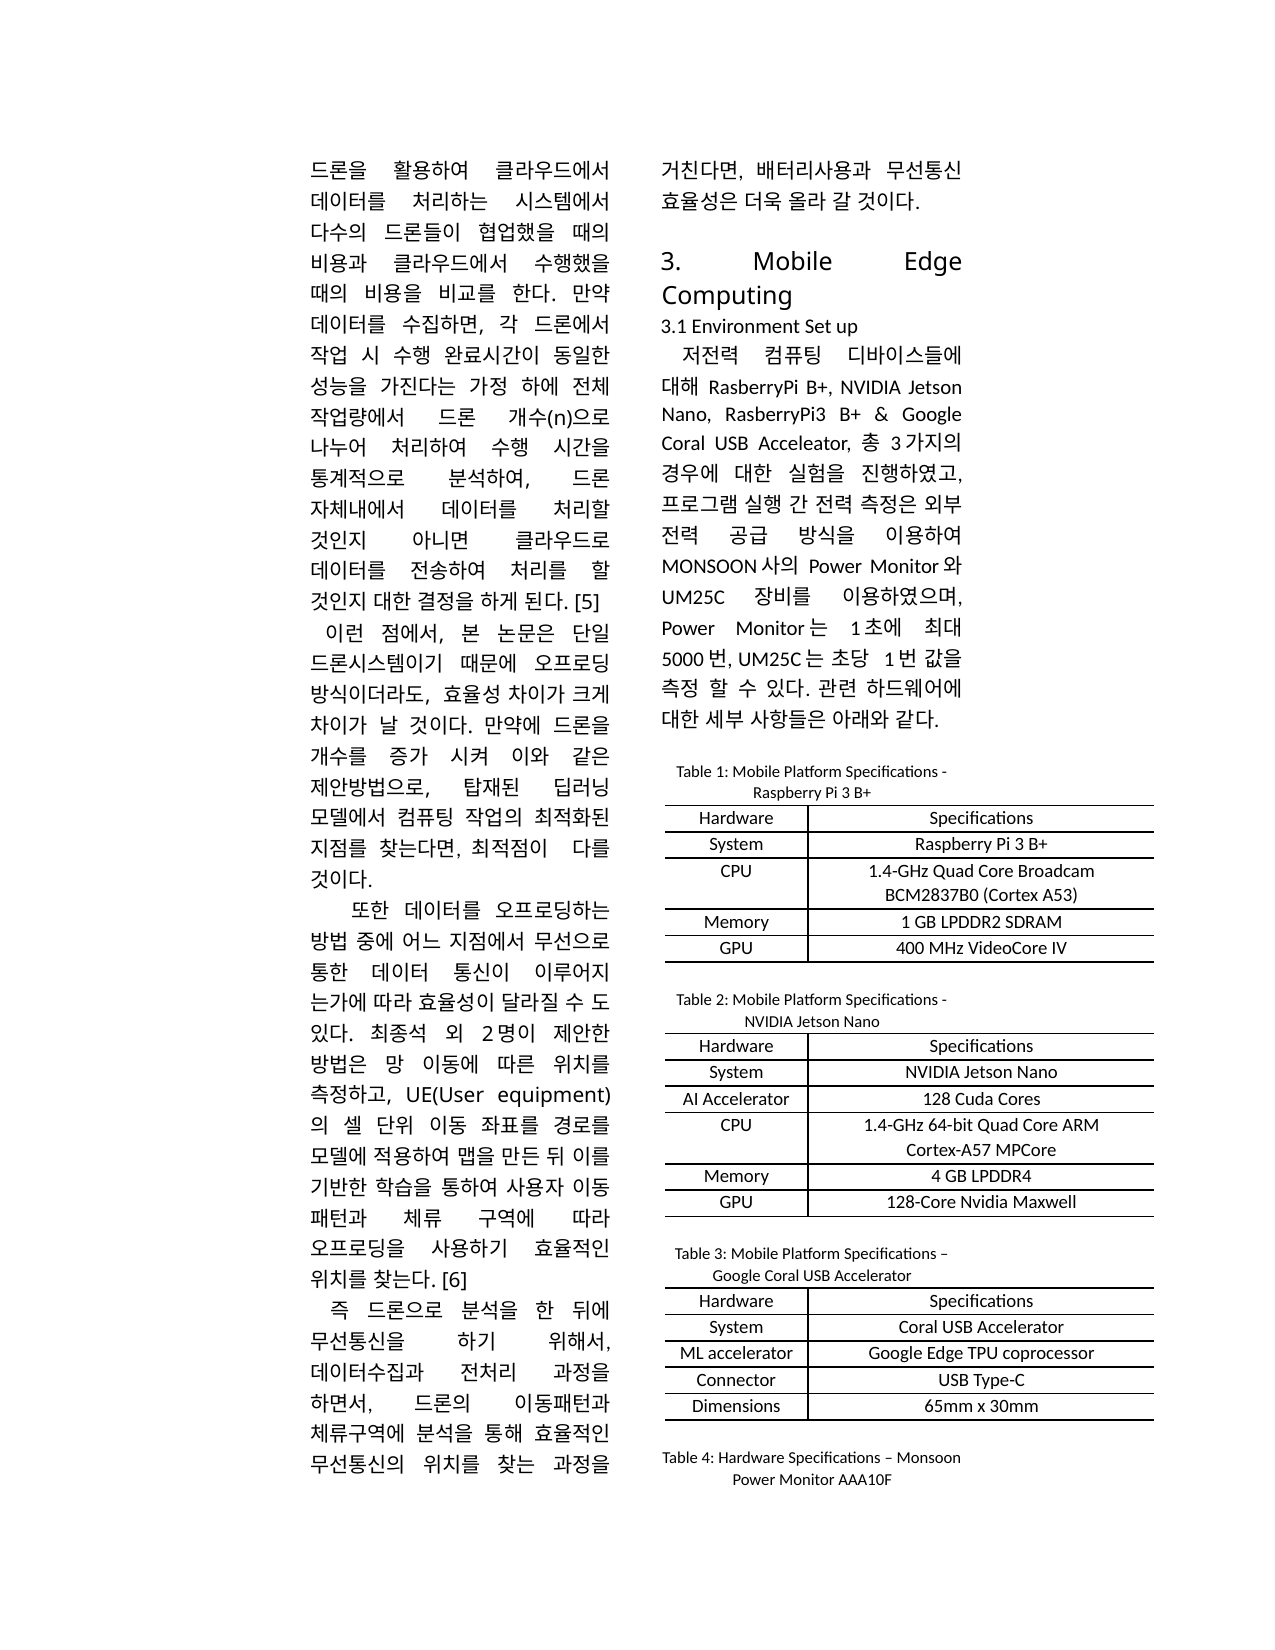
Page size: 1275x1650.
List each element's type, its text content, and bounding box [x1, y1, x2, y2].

table_cell Memory [665, 910, 807, 935]
table_cell GPU [665, 936, 807, 961]
table_cell Memory [665, 1165, 807, 1189]
table_cell GPU [665, 1191, 807, 1216]
table_cell 128 Cuda Cores [809, 1087, 1154, 1112]
text 즉 드론으로 분석을 한 뒤에 무선통신을 하기 위해서, 데이터수집과 전처리 과정을 하면서, 드론의 이동패턴과 체류구역에 분석을 통해 효율적인 무선통신의 위치를 찾는 과정을 거친다면, 배터리사용과 무선통신 효율성은 더욱 올라 갈 것이다. [310, 1294, 611, 1478]
text Table 2: Mobile Platform Specifications - NVIDIA Jetson Nano [660, 989, 962, 1031]
table_cell Dimensions [665, 1394, 807, 1419]
table_header Hardware [665, 1034, 807, 1059]
text Table 1: Mobile Platform Specifications - Raspberry Pi 3 B+ [660, 761, 962, 803]
table_cell 1.4-GHz 64-bit Quad Core ARM Cortex-A57 MPCore [809, 1113, 1154, 1163]
table_cell 128-Core Nvidia Maxwell [809, 1191, 1154, 1216]
table_cell 1.4-GHz Quad Core Broadcam BCM2837B0 (Cortex A53) [809, 859, 1154, 908]
text 저전력 컴퓨팅 디바이스들에 대해 RasberryPi B+, NVIDIA Jetson Nano, RasberryPi3 B+ & Google Coral USB Acceleator, 총 3가지의 경우에 대한 실험을 진행하였고, 프로그램 실행 간 전력 측정은 외부 전력 공급 방식을 이용하여MONSOON사의 Power Monitor와 UM25C 장비를 이용하였으며, Power Monitor는 1초에 최대 5000번, UM25C는 초당 1번 값을 측정 할 수 있다. 관련 하드웨어에 대한 세부 사항들은 아래와 같다. [661, 339, 962, 733]
table_cell NVIDIA Jetson Nano [809, 1061, 1154, 1085]
table_cell CPU [665, 859, 807, 908]
table_header Specifications [809, 1034, 1154, 1059]
table_cell Connector [665, 1368, 807, 1393]
table_cell Google Edge TPU coprocessor [809, 1342, 1154, 1366]
table_cell System [665, 1061, 807, 1085]
table_cell Coral USB Accelerator [809, 1315, 1154, 1340]
table_header Hardware [665, 1289, 807, 1313]
text Table 3: Mobile Platform Specifications – Google Coral USB Accelerator [660, 1243, 962, 1286]
table_cell 65mm x 30mm [809, 1394, 1154, 1419]
table_cell 4 GB LPDDR4 [809, 1165, 1154, 1189]
table_cell CPU [665, 1113, 807, 1163]
table_header Specifications [809, 806, 1154, 831]
table_cell ML accelerator [665, 1342, 807, 1366]
table_cell USB Type-C [809, 1368, 1154, 1393]
table_cell Raspberry Pi 3 B+ [809, 833, 1154, 857]
table_header Hardware [665, 806, 807, 831]
table_cell System [665, 1315, 807, 1340]
text 3.1 Environment Set up [660, 313, 962, 338]
text Table 4: Hardware Specifications – Monsoon Power Monitor AAA10F [660, 1447, 962, 1489]
text 즉 드론으로 분석을 한 뒤에 무선통신을 하기 위해서, 데이터수집과 전처리 과정을 하면서, 드론의 이동패턴과 체류구역에 분석을 통해 효율적인 무선통신의 위치를 찾는 과정을 거친다면, 배터리사용과 무선통신 효율성은 더욱 올라 갈 것이다. [661, 155, 962, 216]
table_cell System [665, 833, 807, 857]
table_cell 400 MHz VideoCore IV [809, 936, 1154, 961]
text 또한 데이터를 오프로딩하는 방법 중에 어느 지점에서 무선으로 통한 데이터 통신이 이루어지 는가에 따라 효율성이 달라질 수 도 있다. 최종석 외 2명이 제안한 방법은 망 이동에 따른 위치를 측정하고, UE(User equipment)의 셀 단위 이동 좌표를 경로를 모델에 적용하여 맵을 만든 뒤 이를 기반한 학습을 통하여 사용자 이동 패턴과 체류 구역에 따라 오프로딩을 사용하기 효율적인 위치를 찾는다. [6] [309, 894, 611, 1293]
table_header Specifications [809, 1289, 1154, 1313]
table_cell AI Accelerator [665, 1087, 807, 1112]
text 3. Mobile Edge Computing [660, 243, 962, 312]
text 이런 점에서, 본 논문은 단일 드론시스템이기 때문에 오프로딩 방식이더라도, 효율성 차이가 크게 차이가 날 것이다. 만약에 드론을 개수를 증가 시켜 이와 같은 제안방법으로, 탑재된 딥러닝 모델에서 컴퓨팅 작업의 최적화된 지점를 찾는다면, 최적점이 다를 것이다. [309, 617, 611, 893]
table_cell 1 GB LPDDR2 SDRAM [809, 910, 1154, 935]
